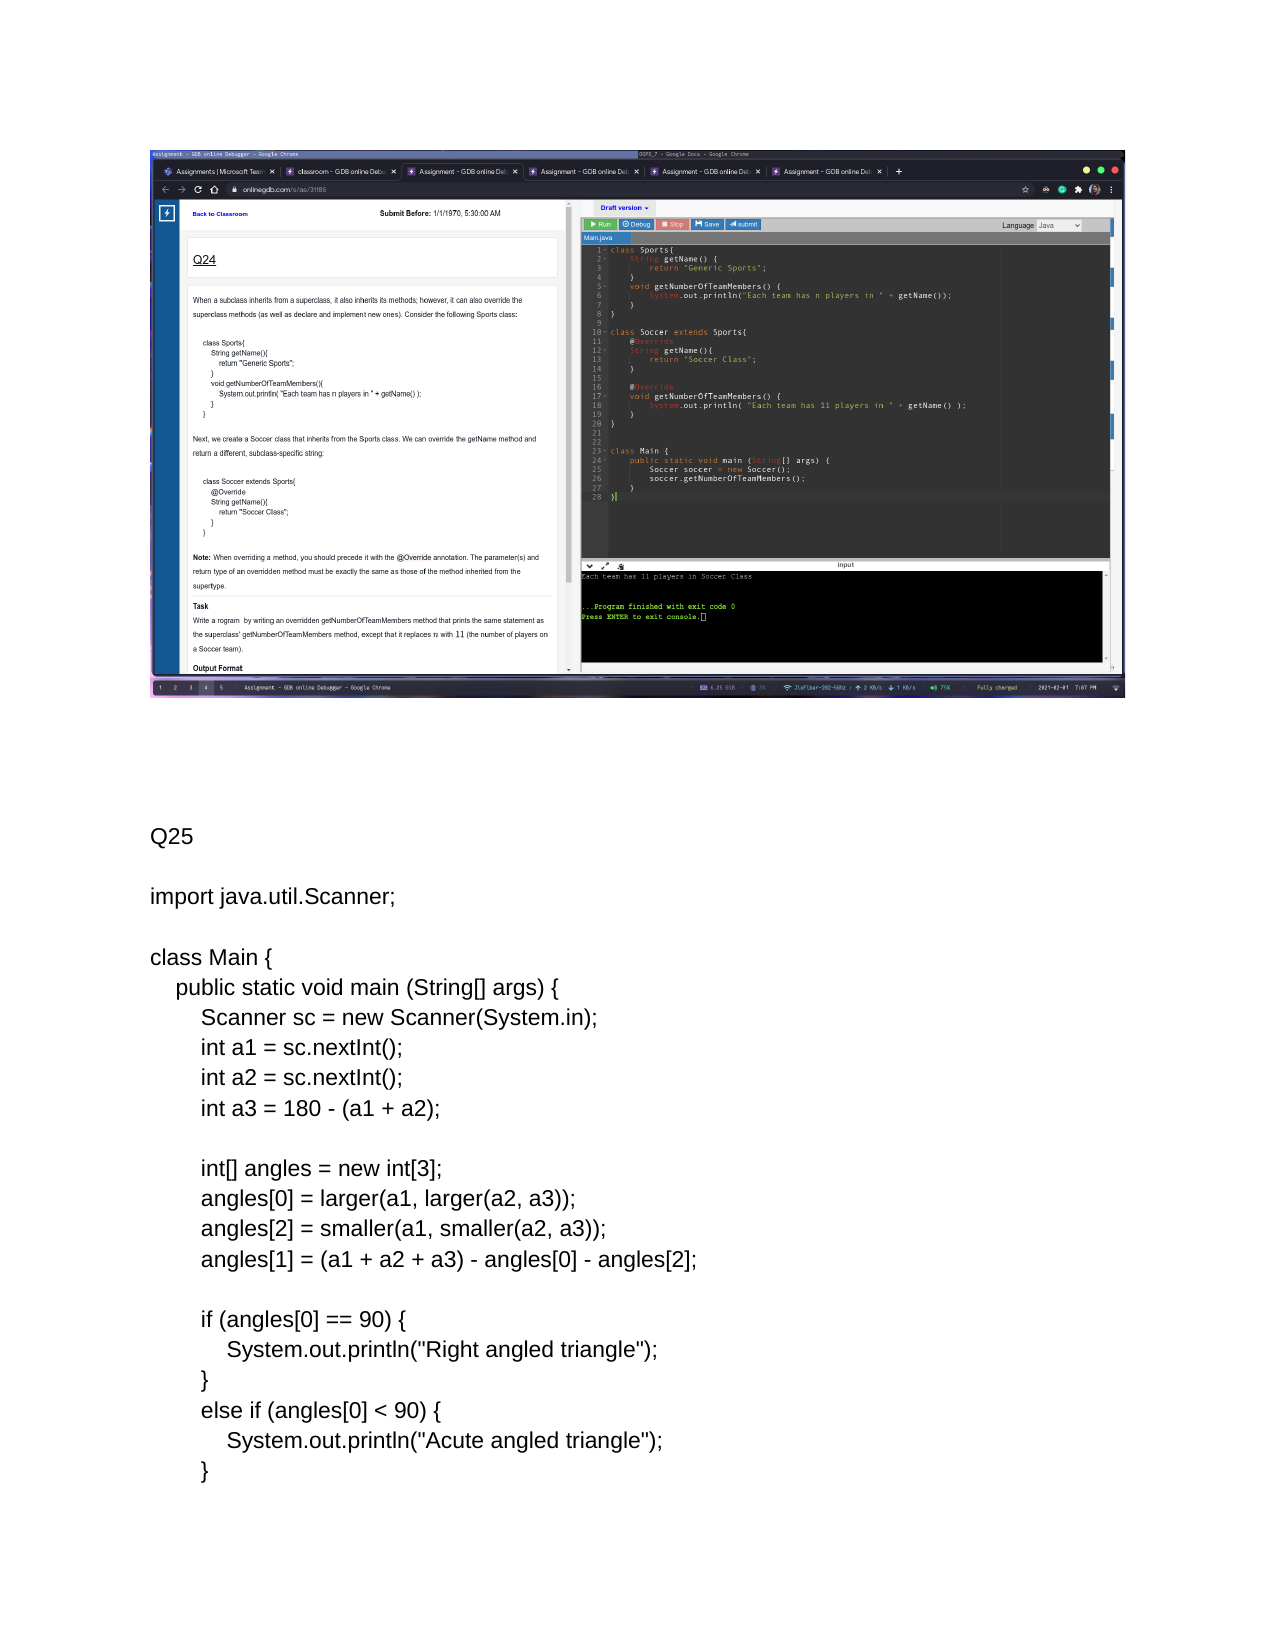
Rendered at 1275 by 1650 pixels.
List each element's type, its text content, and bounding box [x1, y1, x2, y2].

text angles[2] = smaller(a1, smaller(a2, a3)); [150, 1215, 1125, 1242]
text public static void main (String[] args) { [150, 974, 1125, 1000]
text import java.util.Scanner; [150, 883, 1125, 909]
text else if (angles[0] < 90) { [150, 1397, 1125, 1423]
text System.out.println("Acute angled triangle"); [150, 1427, 1125, 1453]
text } [150, 1366, 1125, 1393]
text class Main { [150, 943, 1125, 970]
text int a3 = 180 - (a1 + a2); [150, 1094, 1125, 1121]
text Scanner sc = new Scanner(System.in); [150, 1004, 1125, 1030]
text Q25 [150, 823, 1125, 849]
text } [150, 1457, 1125, 1483]
text int a2 = sc.nextInt(); [150, 1064, 1125, 1091]
text int a1 = sc.nextInt(); [150, 1034, 1125, 1060]
picture [150, 150, 1125, 698]
text int[] angles = new int[3]; [150, 1155, 1125, 1181]
text if (angles[0] == 90) { [150, 1306, 1125, 1332]
text System.out.println("Right angled triangle"); [150, 1336, 1125, 1362]
text angles[0] = larger(a1, larger(a2, a3)); [150, 1185, 1125, 1211]
text angles[1] = (a1 + a2 + a3) - angles[0] - angles[2]; [150, 1246, 1125, 1272]
